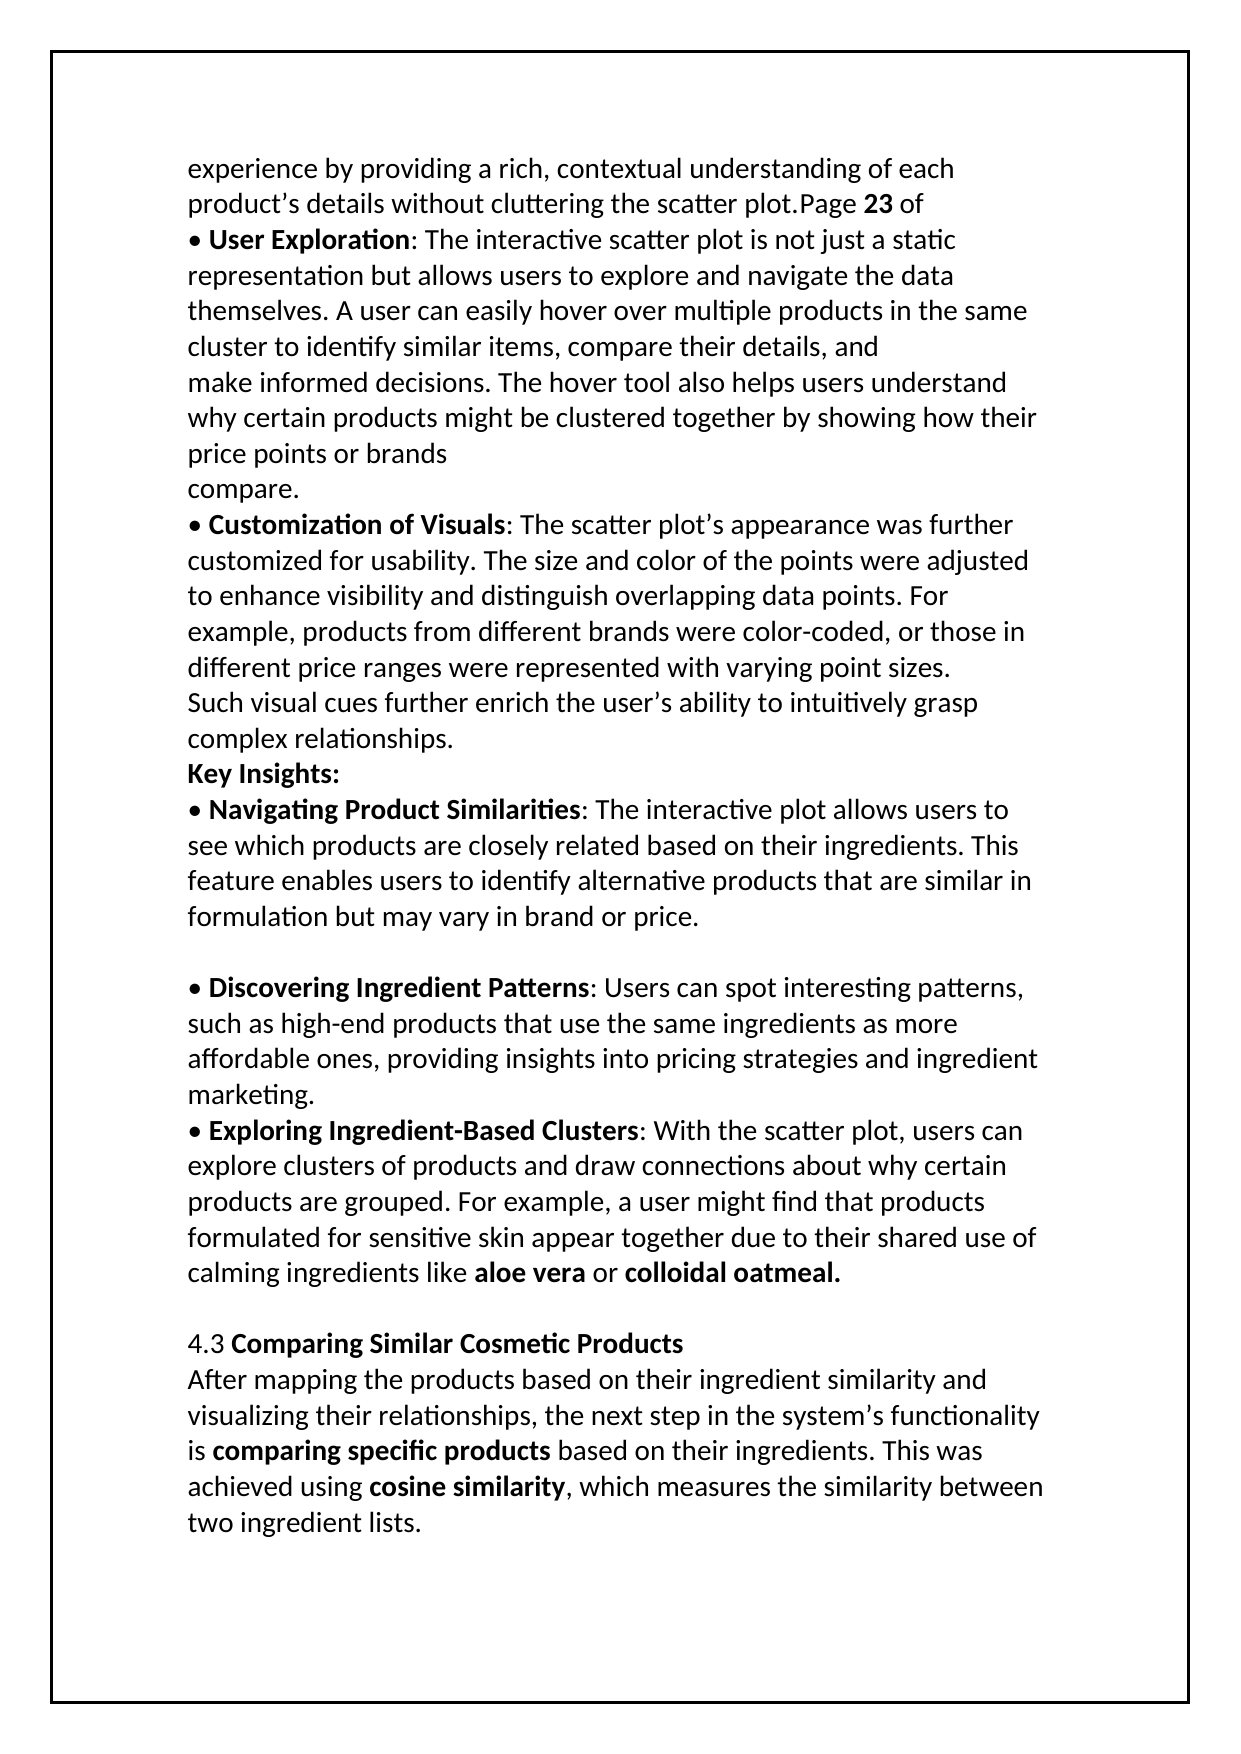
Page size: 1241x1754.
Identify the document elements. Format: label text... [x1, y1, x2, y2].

text • User Exploration: The interactive scatter plot is not just a static representation but allows users to explore and navigate the data themselves. A user can easily hover over multiple products in the same cluster to identify similar items, compare their details, and [187, 221, 1053, 364]
text • Exploring Ingredient-Based Clusters: With the scatter plot, users can explore clusters of products and draw connections about why certain products are grouped. For example, a user might find that products formulated for sensitive skin appear together due to their shared use of calming ingredients like aloe vera or colloidal oatmeal. [187, 1112, 1053, 1290]
text experience by providing a rich, contextual understanding of each product’s details without cluttering the scatter plot.Page 23 of [187, 150, 1053, 221]
text Such visual cues further enrich the user’s ability to intuitively grasp complex relationships. [187, 684, 1053, 756]
text • Navigating Product Similarities: The interactive plot allows users to see which products are closely related based on their ingredients. This feature enables users to identify alternative products that are similar in formulation but may vary in brand or price. [187, 791, 1053, 934]
text compare. [187, 471, 1053, 506]
text make informed decisions. The hover tool also helps users understand why certain products might be clustered together by showing how their price points or brands [187, 364, 1053, 471]
text • Discovering Ingredient Patterns: Users can spot interesting patterns, such as high-end products that use the same ingredients as more affordable ones, providing insights into pricing strategies and ingredient marketing. [187, 969, 1053, 1112]
text After mapping the products based on their ingredient similarity and visualizing their relationships, the next step in the system’s functionality is comparing specific products based on their ingredients. This was achieved using cosine similarity, which measures the similarity between two ingredient lists. [187, 1361, 1053, 1539]
text 4.3 Comparing Similar Cosmetic Products [187, 1326, 1053, 1361]
text • Customization of Visuals: The scatter plot’s appearance was further customized for usability. The size and color of the points were adjusted to enhance visibility and distinguish overlapping data points. For example, products from different brands were color-coded, or those in different price ranges were represented with varying point sizes. [187, 506, 1053, 684]
text Key Insights: [187, 756, 1053, 791]
